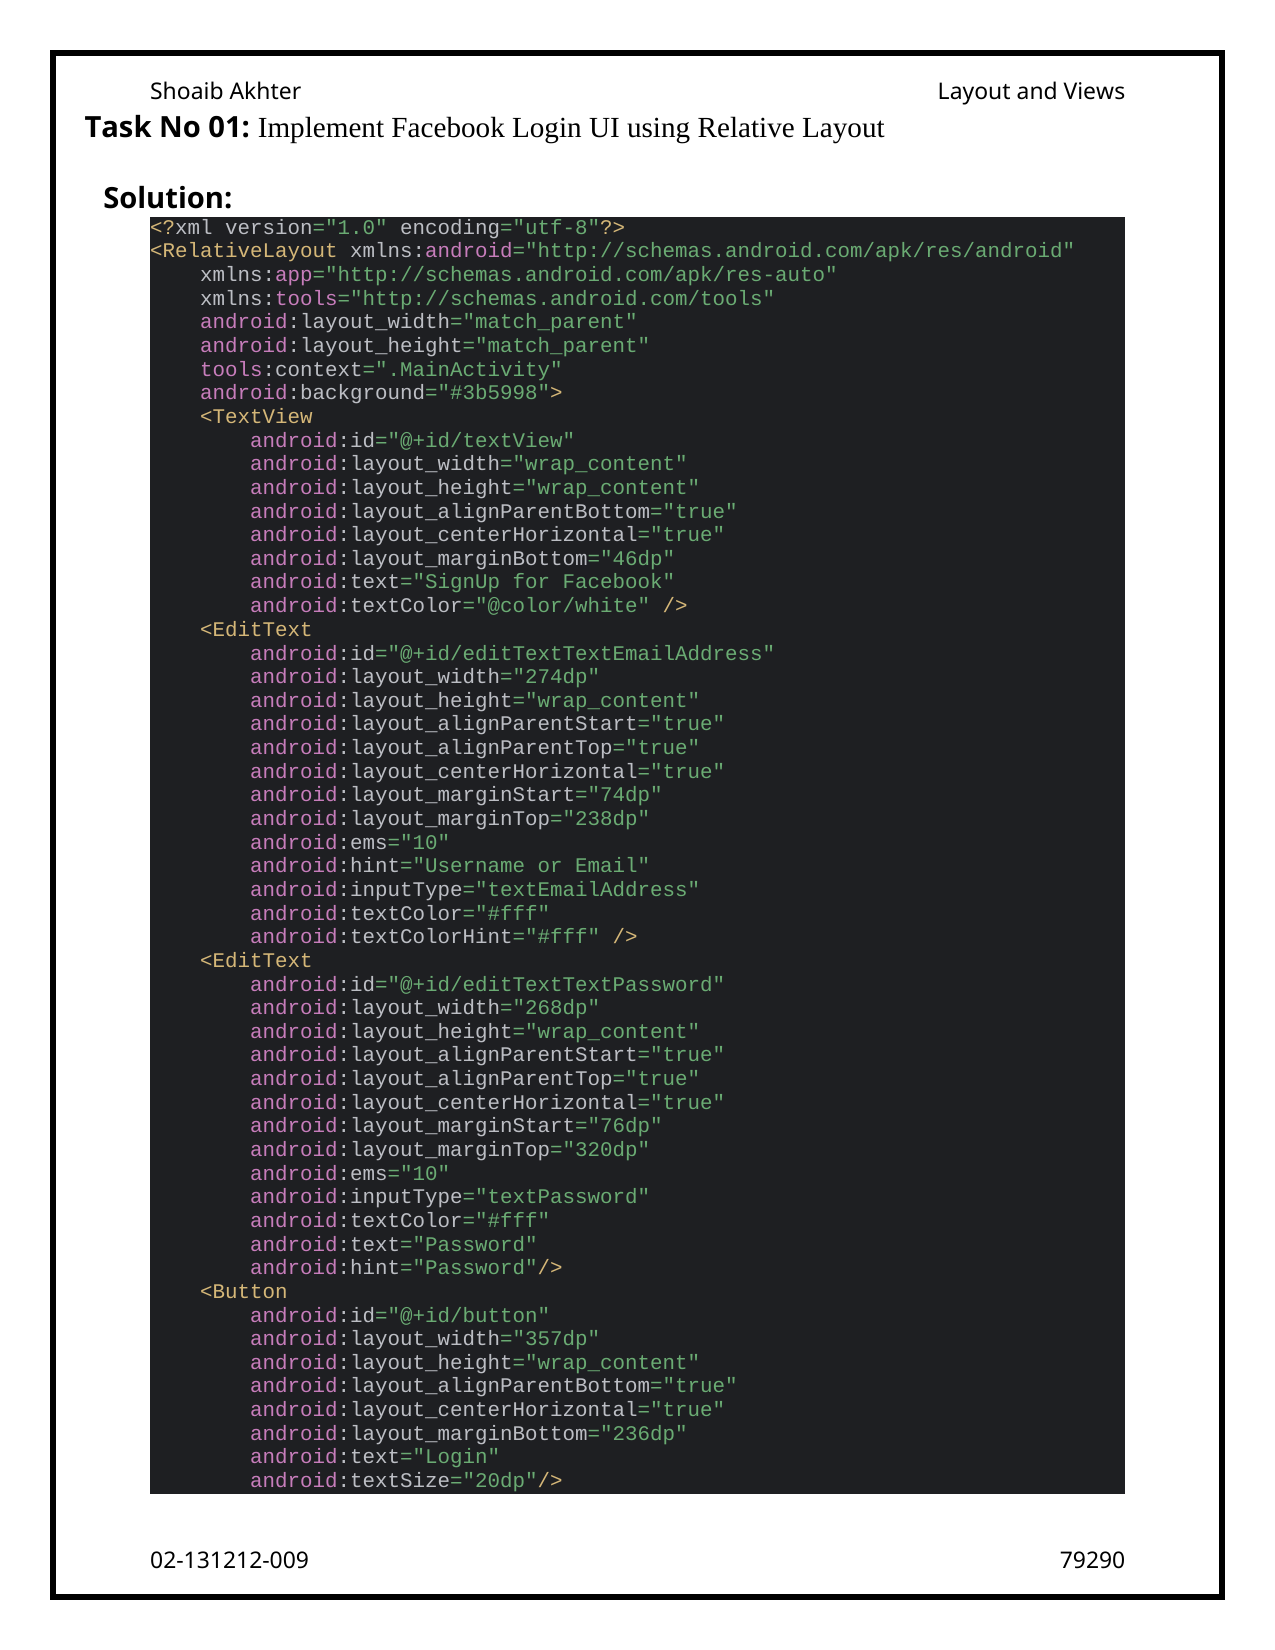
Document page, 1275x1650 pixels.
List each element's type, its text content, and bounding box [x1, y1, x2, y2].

text Task No 01: Implement Facebook Login UI using Relative Layout [84, 106, 1125, 146]
text Solution: [103, 177, 1125, 217]
